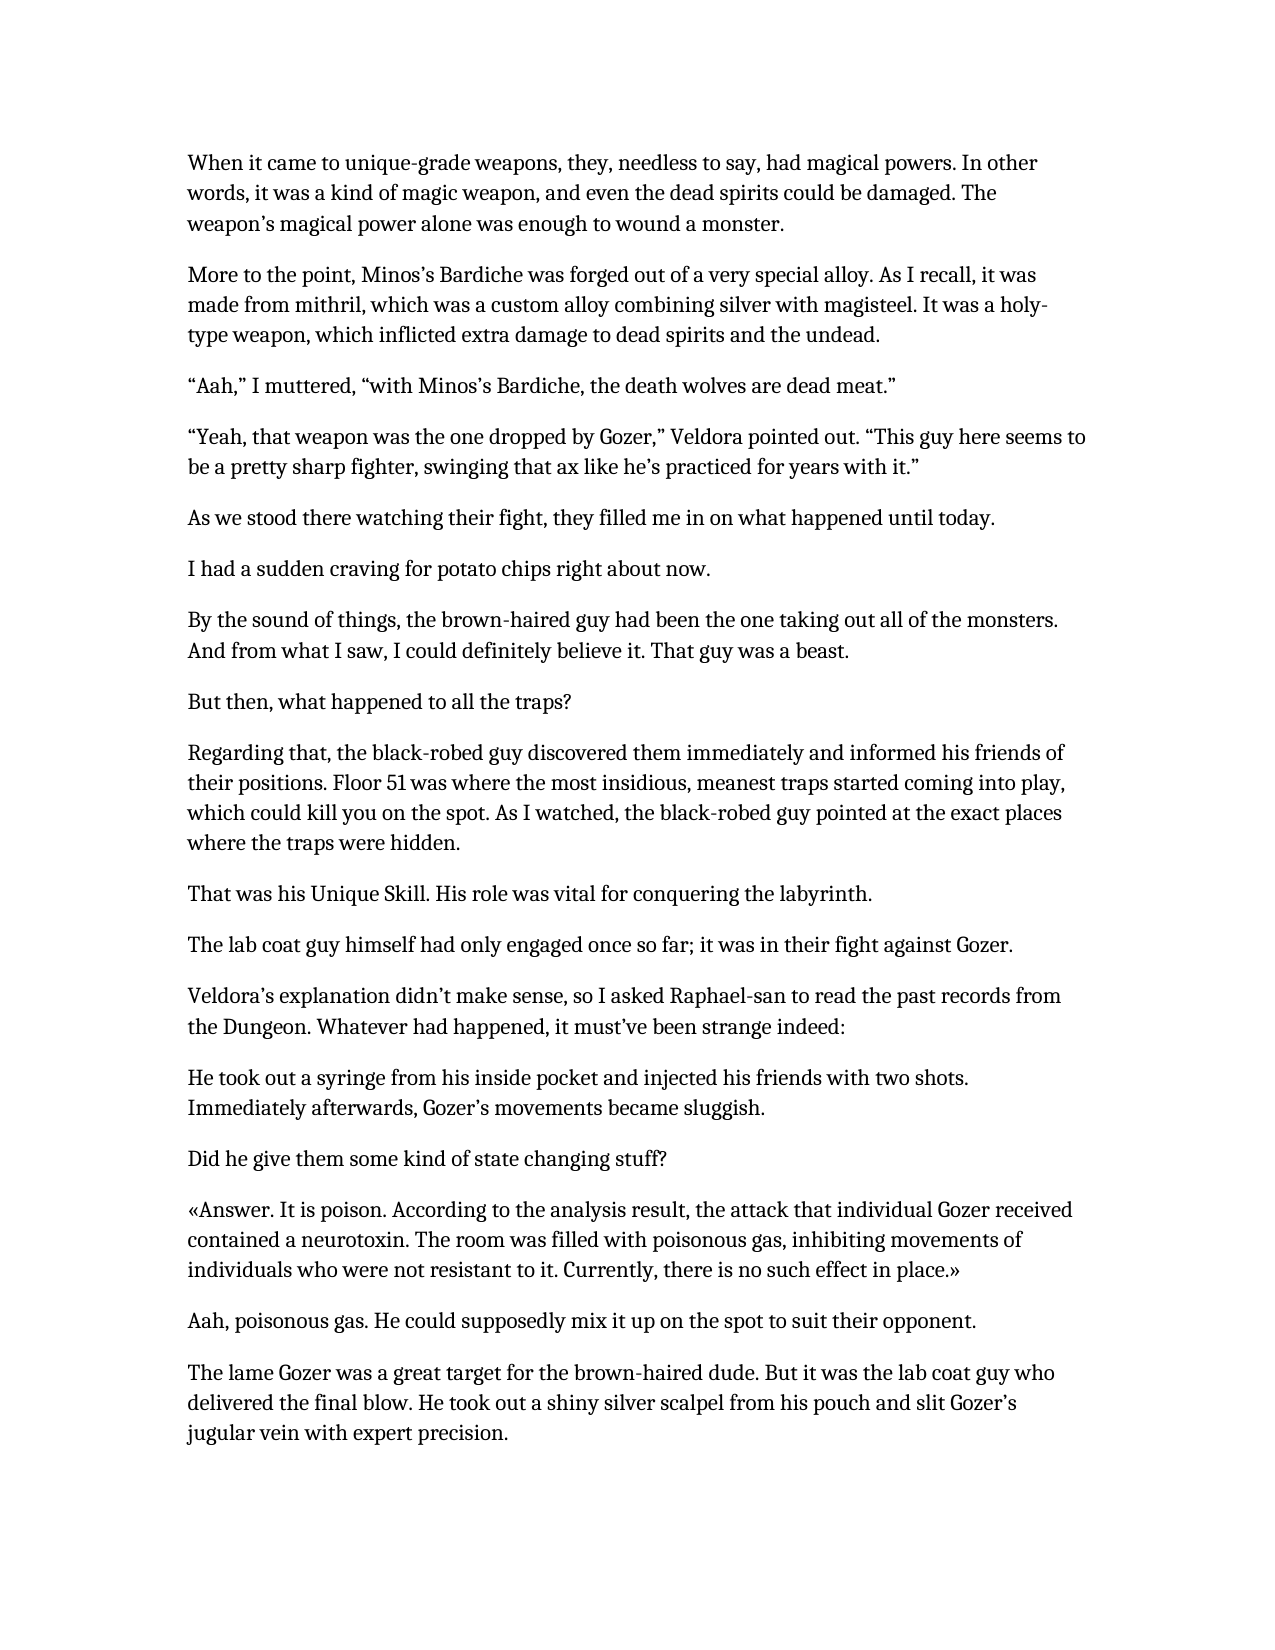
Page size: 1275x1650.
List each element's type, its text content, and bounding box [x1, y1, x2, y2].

text Aah, poisonous gas. He could supposedly mix it up on the spot to suit their opponent. [187, 1308, 1087, 1335]
text Regarding that, the black-robed guy discovered them immediately and informed his friends of their positions. Floor 51 was where the most insidious, meanest traps started coming into play, which could kill you on the spot. As I watched, the black-robed guy pointed at the exact places where the traps were hidden. [187, 739, 1087, 857]
text When it came to unique-grade weapons, they, needless to say, had magical powers. In other words, it was a kind of magic weapon, and even the dead spirits could be damaged. The weapon’s magical power alone was enough to wound a monster. [187, 150, 1087, 237]
text As we stood there watching their fight, they filled me in on what happened until today. [187, 505, 1087, 532]
text I had a sudden craving for potato chips right about now. [187, 556, 1087, 583]
text More to the point, Minos’s Bardiche was forged out of a very special alloy. As I recall, it was made from mithril, which was a custom alloy combining silver with magisteel. It was a holy-type weapon, which inflicted extra damage to dead spirits and the undead. [187, 261, 1087, 348]
text He took out a syringe from his inside pocket and injected his friends with two shots. Immediately afterwards, Gozer’s movements became sluggish. [187, 1064, 1087, 1121]
text By the sound of things, the brown-haired guy had been the one taking out all of the monsters. And from what I saw, I could definitely believe it. That guy was a beast. [187, 607, 1087, 664]
text The lame Gozer was a great target for the brown-haired dude. But it was the lab coat guy who delivered the final blow. He took out a shiny silver scalpel from his pouch and slit Gozer’s jugular vein with expert precision. [187, 1359, 1087, 1446]
text «Answer. It is poison. According to the analysis result, the attack that individual Gozer received contained a neurotoxin. The room was filled with poisonous gas, inhibiting movements of individuals who were not resistant to it. Currently, there is no such effect in place.» [187, 1197, 1087, 1284]
text Veldora’s explanation didn’t make sense, so I asked Raphael-san to read the past records from the Dungeon. Whatever had happened, it must’ve been strange indeed: [187, 983, 1087, 1040]
text That was his Unique Skill. His role was vital for conquering the labyrinth. [187, 881, 1087, 908]
text Did he give them some kind of state changing stuff? [187, 1146, 1087, 1172]
text But then, what happened to all the traps? [187, 688, 1087, 715]
text “Aah,” I muttered, “with Minos’s Bardiche, the death wolves are dead meat.” [187, 373, 1087, 399]
text “Yeah, that weapon was the one dropped by Gozer,” Veldora pointed out. “This guy here seems to be a pretty sharp fighter, swinging that ax like he’s practiced for years with it.” [187, 424, 1087, 481]
text The lab coat guy himself had only engaged once so far; it was in their fight against Gozer. [187, 932, 1087, 959]
